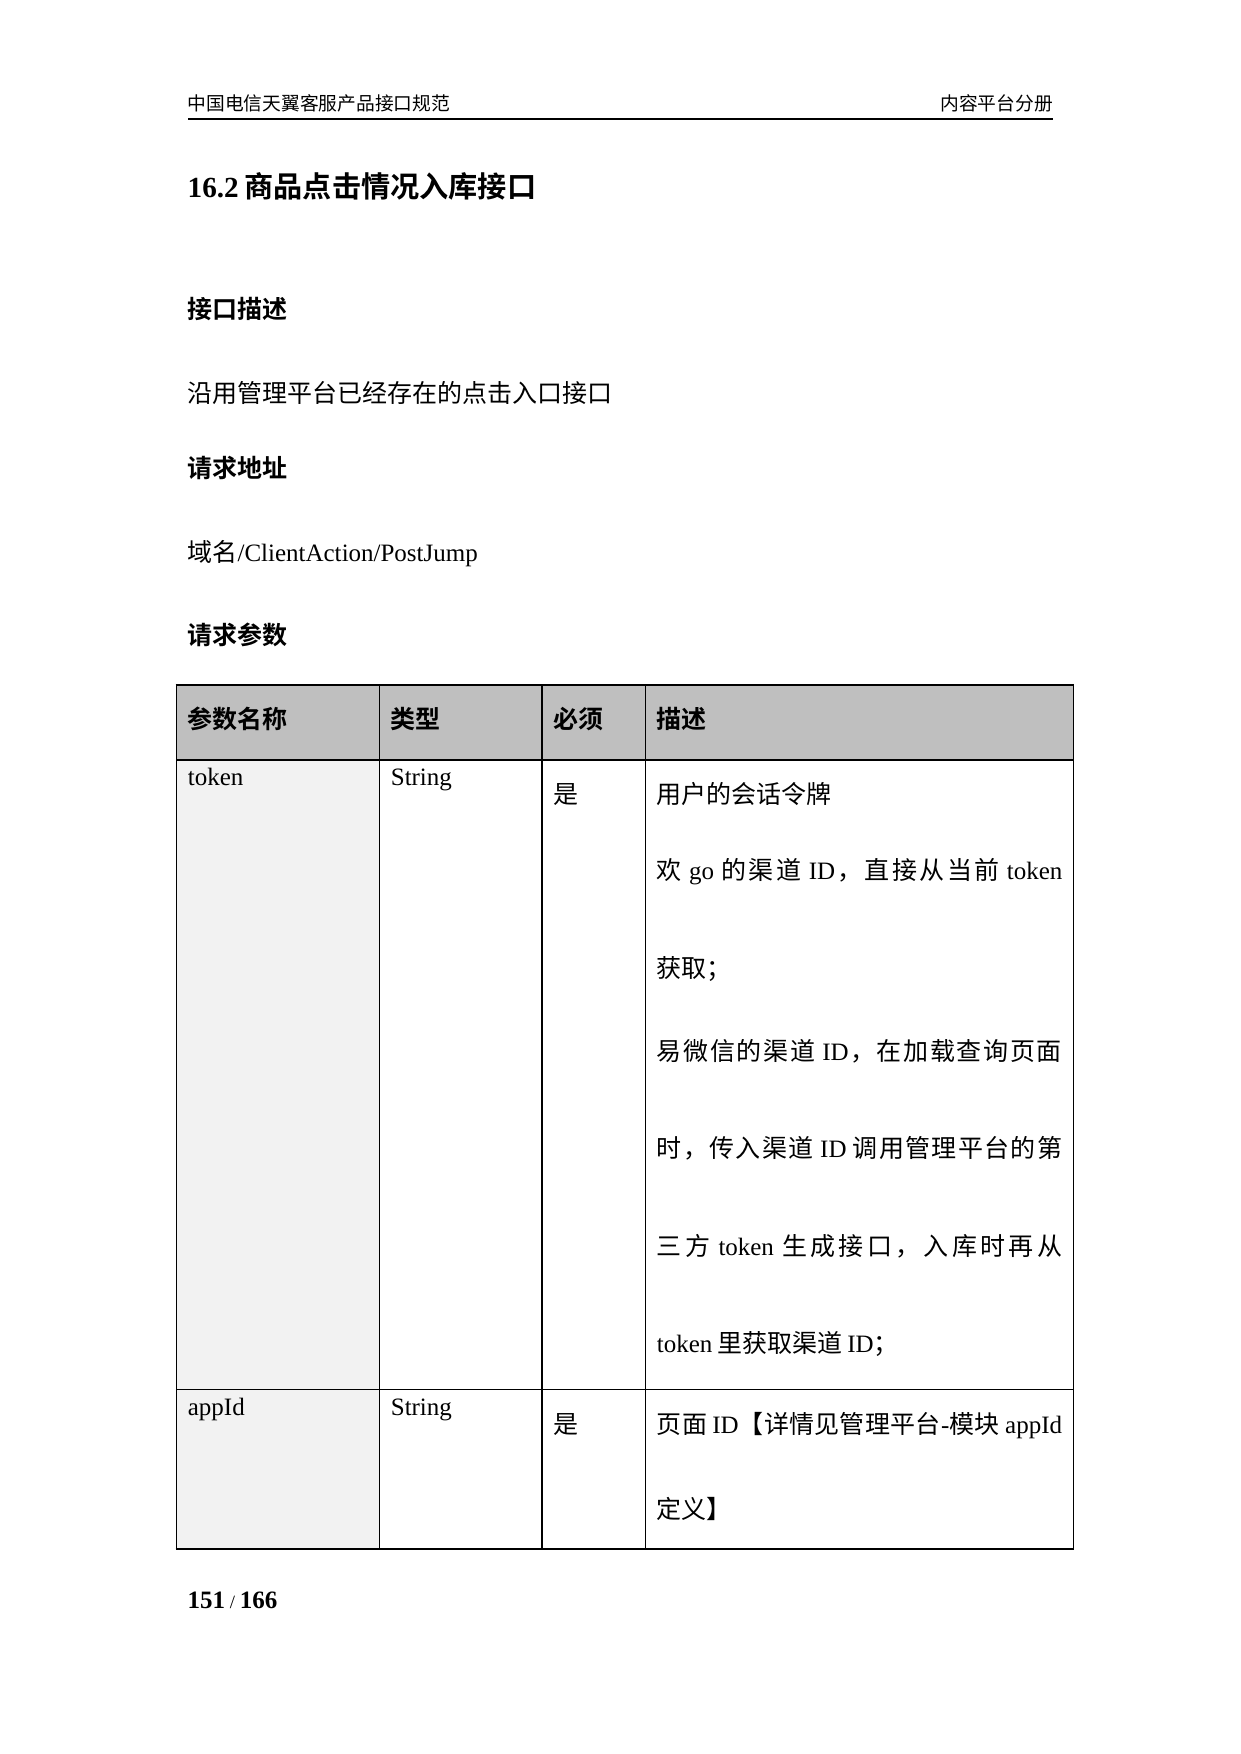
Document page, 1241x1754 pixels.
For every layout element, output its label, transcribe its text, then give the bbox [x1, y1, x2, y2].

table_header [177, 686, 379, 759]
text 请求地址 [187, 434, 1053, 499]
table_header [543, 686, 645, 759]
text 沿用管理平台已经存在的点击入口接口 [187, 359, 1053, 424]
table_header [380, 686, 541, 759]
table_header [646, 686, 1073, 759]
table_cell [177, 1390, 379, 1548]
text 请求参数 [187, 601, 1053, 666]
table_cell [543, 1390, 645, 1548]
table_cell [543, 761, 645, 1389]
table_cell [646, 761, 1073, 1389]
text 域名/ClientAction/PostJump [187, 518, 1053, 583]
text 接口描述 [187, 276, 1053, 341]
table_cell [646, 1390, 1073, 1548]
subtitle 16.2商品点击情况入库接口 [187, 153, 1053, 218]
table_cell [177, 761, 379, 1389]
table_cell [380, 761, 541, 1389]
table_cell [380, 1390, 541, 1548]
